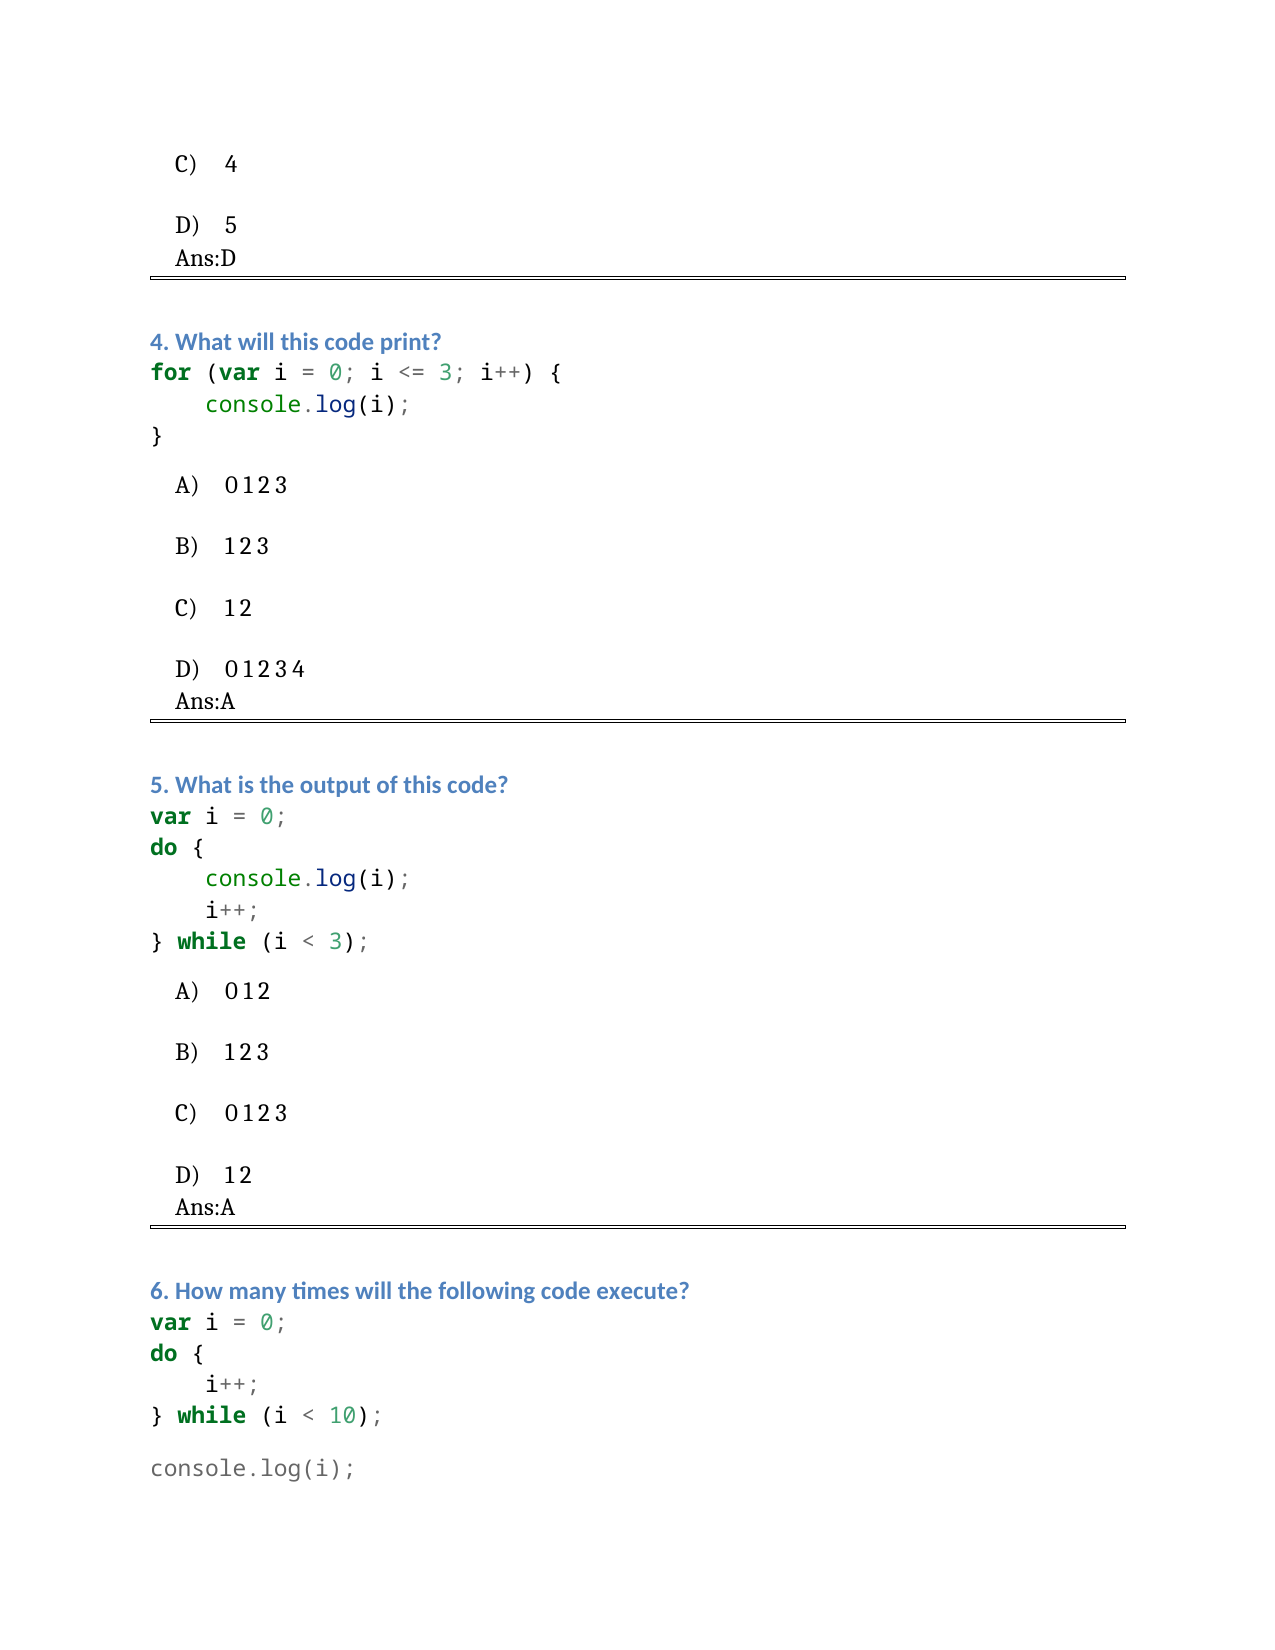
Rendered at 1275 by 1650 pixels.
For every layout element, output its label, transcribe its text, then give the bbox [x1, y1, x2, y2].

list 1 2 3 [175, 532, 1125, 590]
text for (var i = 0; i <= 3; i++) { console.log(i); } [150, 356, 1125, 450]
text Ans:A [175, 687, 1125, 716]
list 1 2 [175, 593, 1125, 651]
list 5 [175, 211, 1125, 240]
text Ans:D [175, 244, 1125, 272]
list 4 [175, 150, 1125, 207]
subtitle 4. What will this code print? [150, 326, 1125, 356]
list 1 2 [175, 1161, 1125, 1189]
list 0 1 2 3 [175, 471, 1125, 528]
text Ans:A [175, 1193, 1125, 1222]
text var i = 0; do { console.log(i); i++; } while (i < 3); [150, 800, 1125, 956]
list 0 1 2 [175, 977, 1125, 1034]
list 1 2 3 [175, 1038, 1125, 1096]
text console.log(i); [150, 1452, 1125, 1483]
list 0 1 2 3 [175, 1099, 1125, 1157]
subtitle 6. How many times will the following code execute? [150, 1275, 1125, 1306]
text var i = 0; do { i++; } while (i < 10); [150, 1306, 1125, 1431]
list 0 1 2 3 4 [175, 655, 1125, 683]
subtitle 5. What is the output of this code? [150, 769, 1125, 800]
